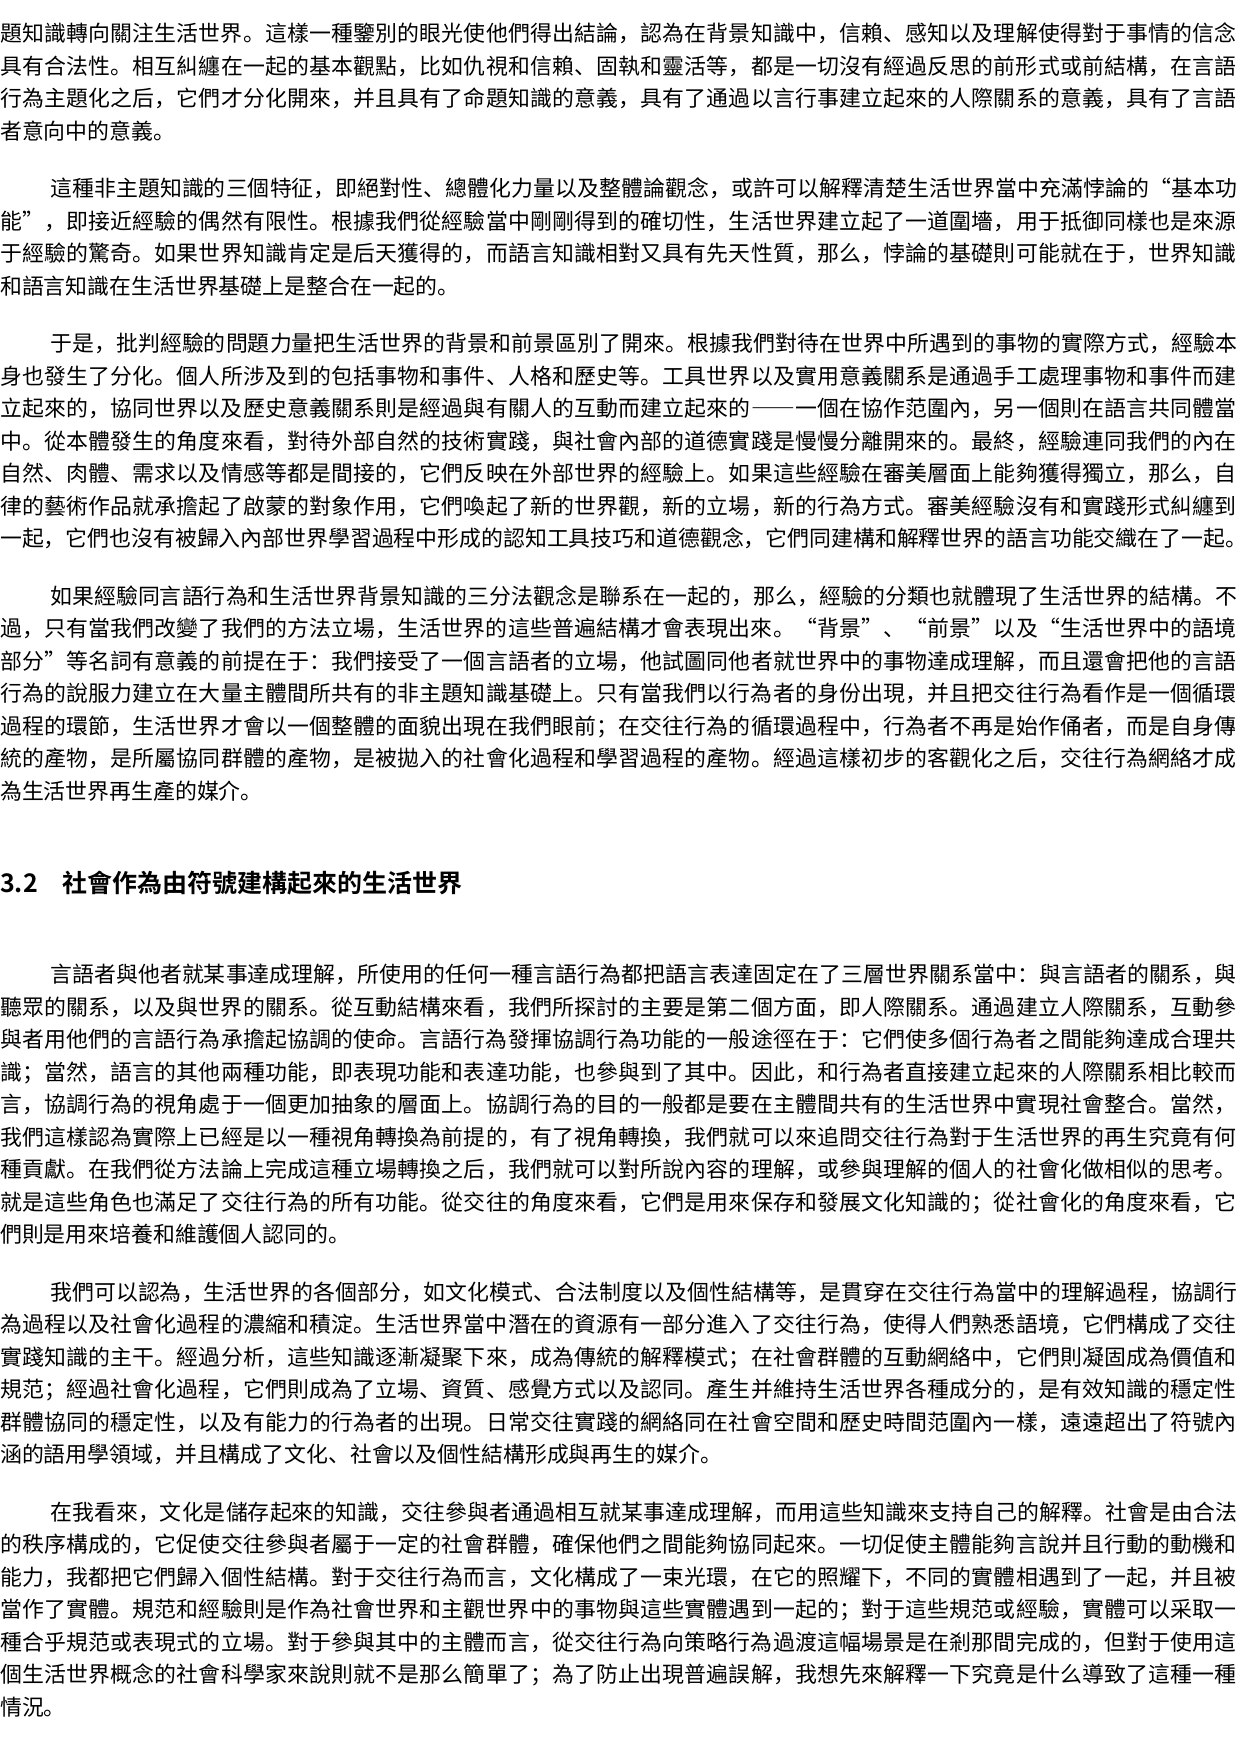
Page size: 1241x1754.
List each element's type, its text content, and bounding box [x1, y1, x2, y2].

text 于是，批判經驗的問題力量把生活世界的背景和前景區別了開來。根據我們對待在世界中所遇到的事物的實際方式，經驗本身也發生了分化。個人所涉及到的包括事物和事件、人格和歷史等。工具世界以及實用意義關系是通過手工處理事物和事件而建立起來的，協同世界以及歷史意義關系則是經過與有關人的互動而建立起來的——一個在協作范圍內，另一個則在語言共同體當中。從本體發生的角度來看，對待外部自然的技術實踐，與社會內部的道德實踐是慢慢分離開來的。最終，經驗連同我們的內在自然、肉體、需求以及情感等都是間接的，它們反映在外部世界的經驗上。如果這些經驗在審美層面上能夠獲得獨立，那么，自律的藝術作品就承擔起了啟蒙的對象作用，它們喚起了新的世界觀，新的立場，新的行為方式。審美經驗沒有和實踐形式糾纏到一起，它們也沒有被歸入內部世界學習過程中形成的認知工具技巧和道德觀念，它們同建構和解釋世界的語言功能交織在了一起。 [0, 326, 1240, 553]
text 言語者與他者就某事達成理解，所使用的任何一種言語行為都把語言表達固定在了三層世界關系當中：與言語者的關系，與聽眾的關系，以及與世界的關系。從互動結構來看，我們所探討的主要是第二個方面，即人際關系。通過建立人際關系，互動參與者用他們的言語行為承擔起協調的使命。言語行為發揮協調行為功能的一般途徑在于：它們使多個行為者之間能夠達成合理共識；當然，語言的其他兩種功能，即表現功能和表達功能，也參與到了其中。因此，和行為者直接建立起來的人際關系相比較而言，協調行為的視角處于一個更加抽象的層面上。協調行為的目的一般都是要在主體間共有的生活世界中實現社會整合。當然，我們這樣認為實際上已經是以一種視角轉換為前提的，有了視角轉換，我們就可以來追問交往行為對于生活世界的再生究竟有何種貢獻。在我們從方法論上完成這種立場轉換之后，我們就可以對所說內容的理解，或參與理解的個人的社會化做相似的思考。就是這些角色也滿足了交往行為的所有功能。從交往的角度來看，它們是用來保存和發展文化知識的；從社會化的角度來看，它們則是用來培養和維護個人認同的。 [0, 957, 1240, 1249]
text 3.2 社會作為由符號建構起來的生活世界 [0, 849, 1240, 914]
text 在我看來，文化是儲存起來的知識，交往參與者通過相互就某事達成理解，而用這些知識來支持自己的解釋。社會是由合法的秩序構成的，它促使交往參與者屬于一定的社會群體，確保他們之間能夠協同起來。一切促使主體能夠言說并且行動的動機和能力，我都把它們歸入個性結構。對于交往行為而言，文化構成了一束光環，在它的照耀下，不同的實體相遇到了一起，并且被當作了實體。規范和經驗則是作為社會世界和主觀世界中的事物與這些實體遇到一起的；對于這些規范或經驗，實體可以采取一種合乎規范或表現式的立場。對于參與其中的主體而言，從交往行為向策略行為過渡這幅場景是在剎那間完成的，但對于使用這個生活世界概念的社會科學家來說則就不是那么簡單了；為了防止出現普遍誤解，我想先來解釋一下究竟是什么導致了這種一種情況。 [0, 1494, 1240, 1722]
text 這種非主題知識的三個特征，即絕對性、總體化力量以及整體論觀念，或許可以解釋清楚生活世界當中充滿悖論的“基本功能”，即接近經驗的偶然有限性。根據我們從經驗當中剛剛得到的確切性，生活世界建立起了一道圍墻，用于抵御同樣也是來源于經驗的驚奇。如果世界知識肯定是后天獲得的，而語言知識相對又具有先天性質，那么，悖論的基礎則可能就在于，世界知識和語言知識在生活世界基礎上是整合在一起的。 [0, 171, 1240, 301]
text 如果經驗同言語行為和生活世界背景知識的三分法觀念是聯系在一起的，那么，經驗的分類也就體現了生活世界的結構。不過，只有當我們改變了我們的方法立場，生活世界的這些普遍結構才會表現出來。“背景”、“前景”以及“生活世界中的語境部分”等名詞有意義的前提在于：我們接受了一個言語者的立場，他試圖同他者就世界中的事物達成理解，而且還會把他的言語行為的說服力建立在大量主體間所共有的非主題知識基礎上。只有當我們以行為者的身份出現，并且把交往行為看作是一個循環過程的環節，生活世界才會以一個整體的面貌出現在我們眼前；在交往行為的循環過程中，行為者不再是始作俑者，而是自身傳統的產物，是所屬協同群體的產物，是被拋入的社會化過程和學習過程的產物。經過這樣初步的客觀化之后，交往行為網絡才成為生活世界再生產的媒介。 [0, 578, 1240, 806]
text 我們可以認為，生活世界的各個部分，如文化模式、合法制度以及個性結構等，是貫穿在交往行為當中的理解過程，協調行為過程以及社會化過程的濃縮和積淀。生活世界當中潛在的資源有一部分進入了交往行為，使得人們熟悉語境，它們構成了交往實踐知識的主干。經過分析，這些知識逐漸凝聚下來，成為傳統的解釋模式；在社會群體的互動網絡中，它們則凝固成為價值和規范；經過社會化過程，它們則成為了立場、資質、感覺方式以及認同。產生并維持生活世界各種成分的，是有效知識的穩定性，群體協同的穩定性，以及有能力的行為者的出現。日常交往實踐的網絡同在社會空間和歷史時間范圍內一樣，遠遠超出了符號內涵的語用學領域，并且構成了文化、社會以及個性結構形成與再生的媒介。 [0, 1274, 1240, 1469]
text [0, 16, 1240, 146]
